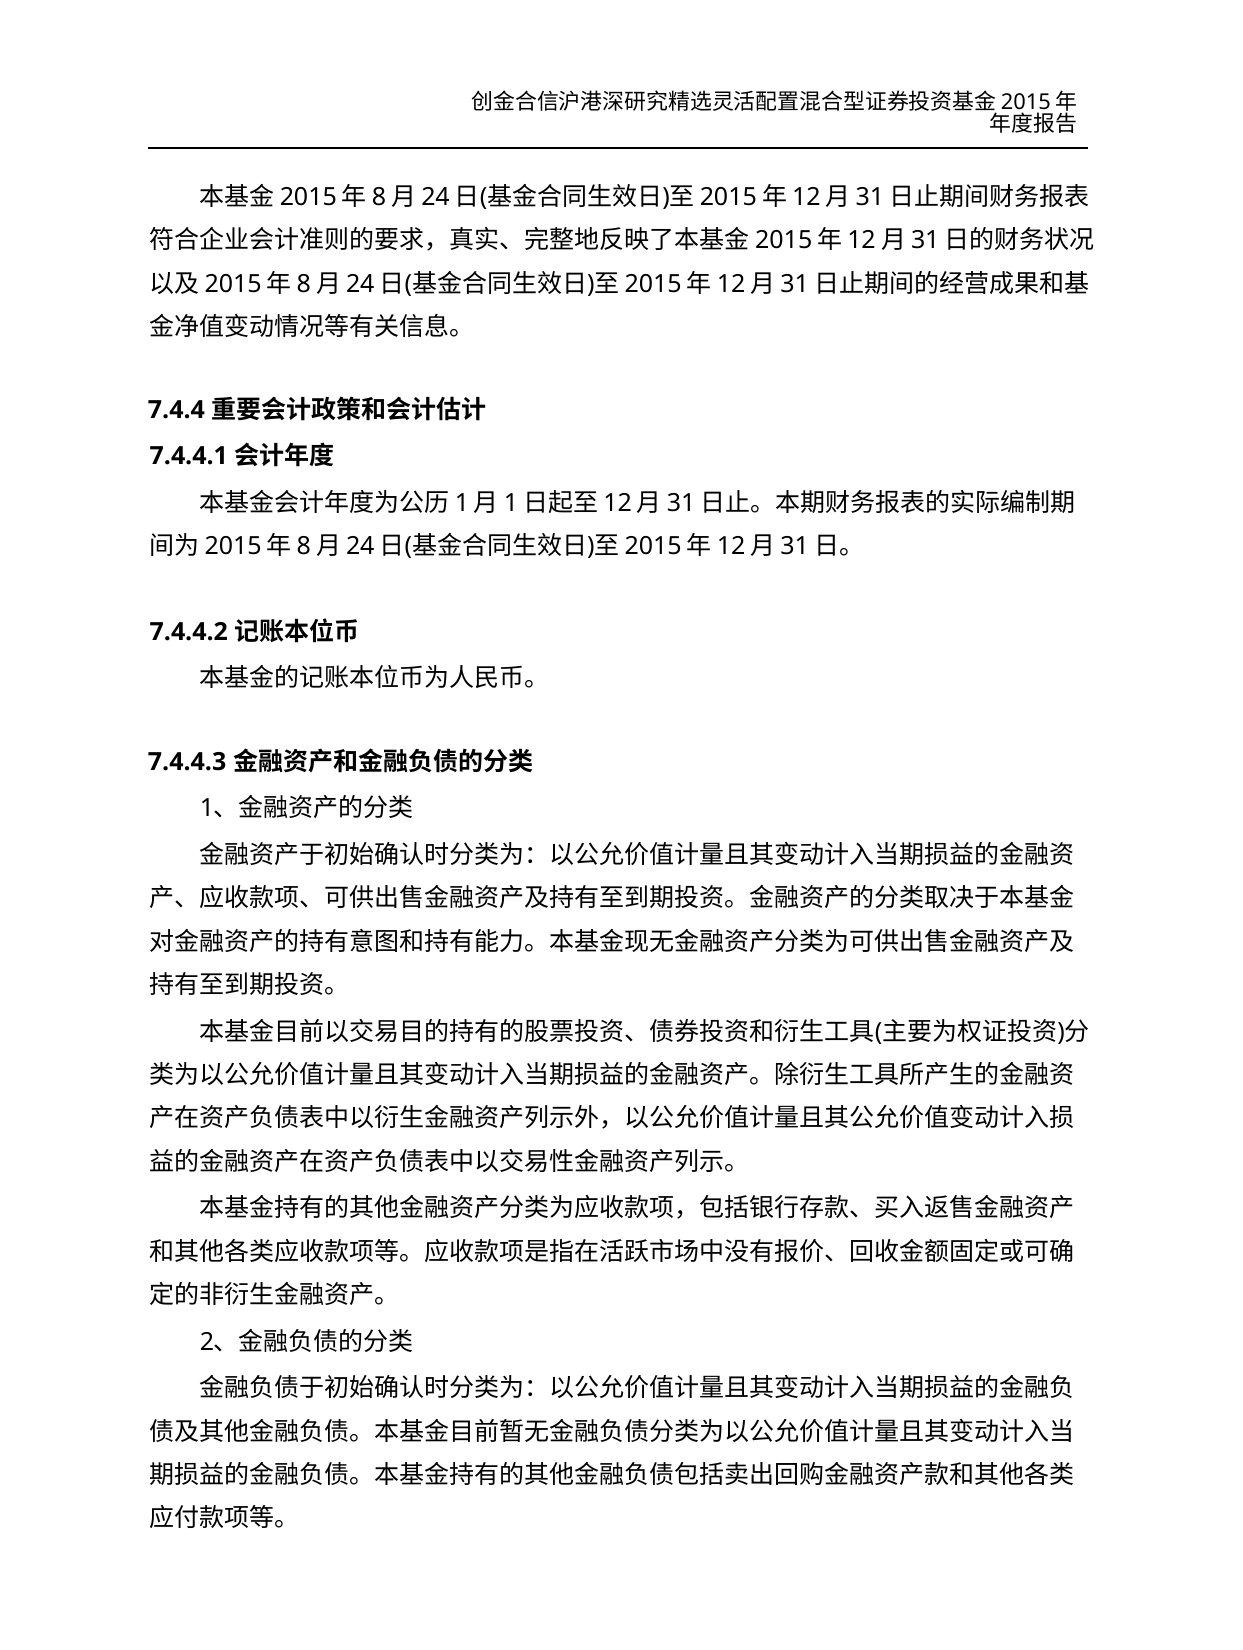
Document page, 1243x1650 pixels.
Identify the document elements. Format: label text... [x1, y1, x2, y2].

text 2、金融负债的分类 [149, 1321, 1094, 1357]
text 7.4.4.3 金融资产和金融负债的分类 [148, 741, 1094, 778]
text 金融负债于初始确认时分类为：以公允价值计量且其变动计入当期损益的金融负债及其他金融负债。本基金目前暂无金融负债分类为以公允价值计量且其变动计入当期损益的金融负债。本基金持有的其他金融负债包括卖出回购金融资产款和其他各类应付款项等。 [149, 1368, 1094, 1534]
text 本基金目前以交易目的持有的股票投资、债券投资和衍生工具(主要为权证投资)分类为以公允价值计量且其变动计入当期损益的金融资产。除衍生工具所产生的金融资产在资产负债表中以衍生金融资产列示外，以公允价值计量且其公允价值变动计入损益的金融资产在资产负债表中以交易性金融资产列示。 [149, 1011, 1094, 1178]
text 本基金持有的其他金融资产分类为应收款项，包括银行存款、买入返售金融资产和其他各类应收款项等。应收款项是指在活跃市场中没有报价、回收金额固定或可确定的非衍生金融资产。 [149, 1188, 1094, 1311]
text 本基金的记账本位币为人民币。 [149, 657, 1094, 694]
text 1、金融资产的分类 [149, 788, 1094, 824]
text 本基金会计年度为公历1月1日起至12月31日止。本期财务报表的实际编制期间为2015年8月24日(基金合同生效日)至2015年12月31日。 [149, 482, 1094, 562]
text 7.4.4 重要会计政策和会计估计 [148, 389, 1094, 425]
text 金融资产于初始确认时分类为：以公允价值计量且其变动计入当期损益的金融资产、应收款项、可供出售金融资产及持有至到期投资。金融资产的分类取决于本基金对金融资产的持有意图和持有能力。本基金现无金融资产分类为可供出售金融资产及持有至到期投资。 [149, 834, 1094, 1001]
text 7.4.4.1 会计年度 [149, 436, 1094, 472]
text 7.4.4.2 记账本位币 [149, 611, 1094, 647]
text 本基金2015年8月24日(基金合同生效日)至2015年12月31日止期间财务报表符合企业会计准则的要求，真实、完整地反映了本基金 2015年12月31日的财务状况以及2015年8月24日(基金合同生效日)至2015年12月31日止期间的经营成果和基金净值变动情况等有关信息。 [149, 176, 1094, 343]
